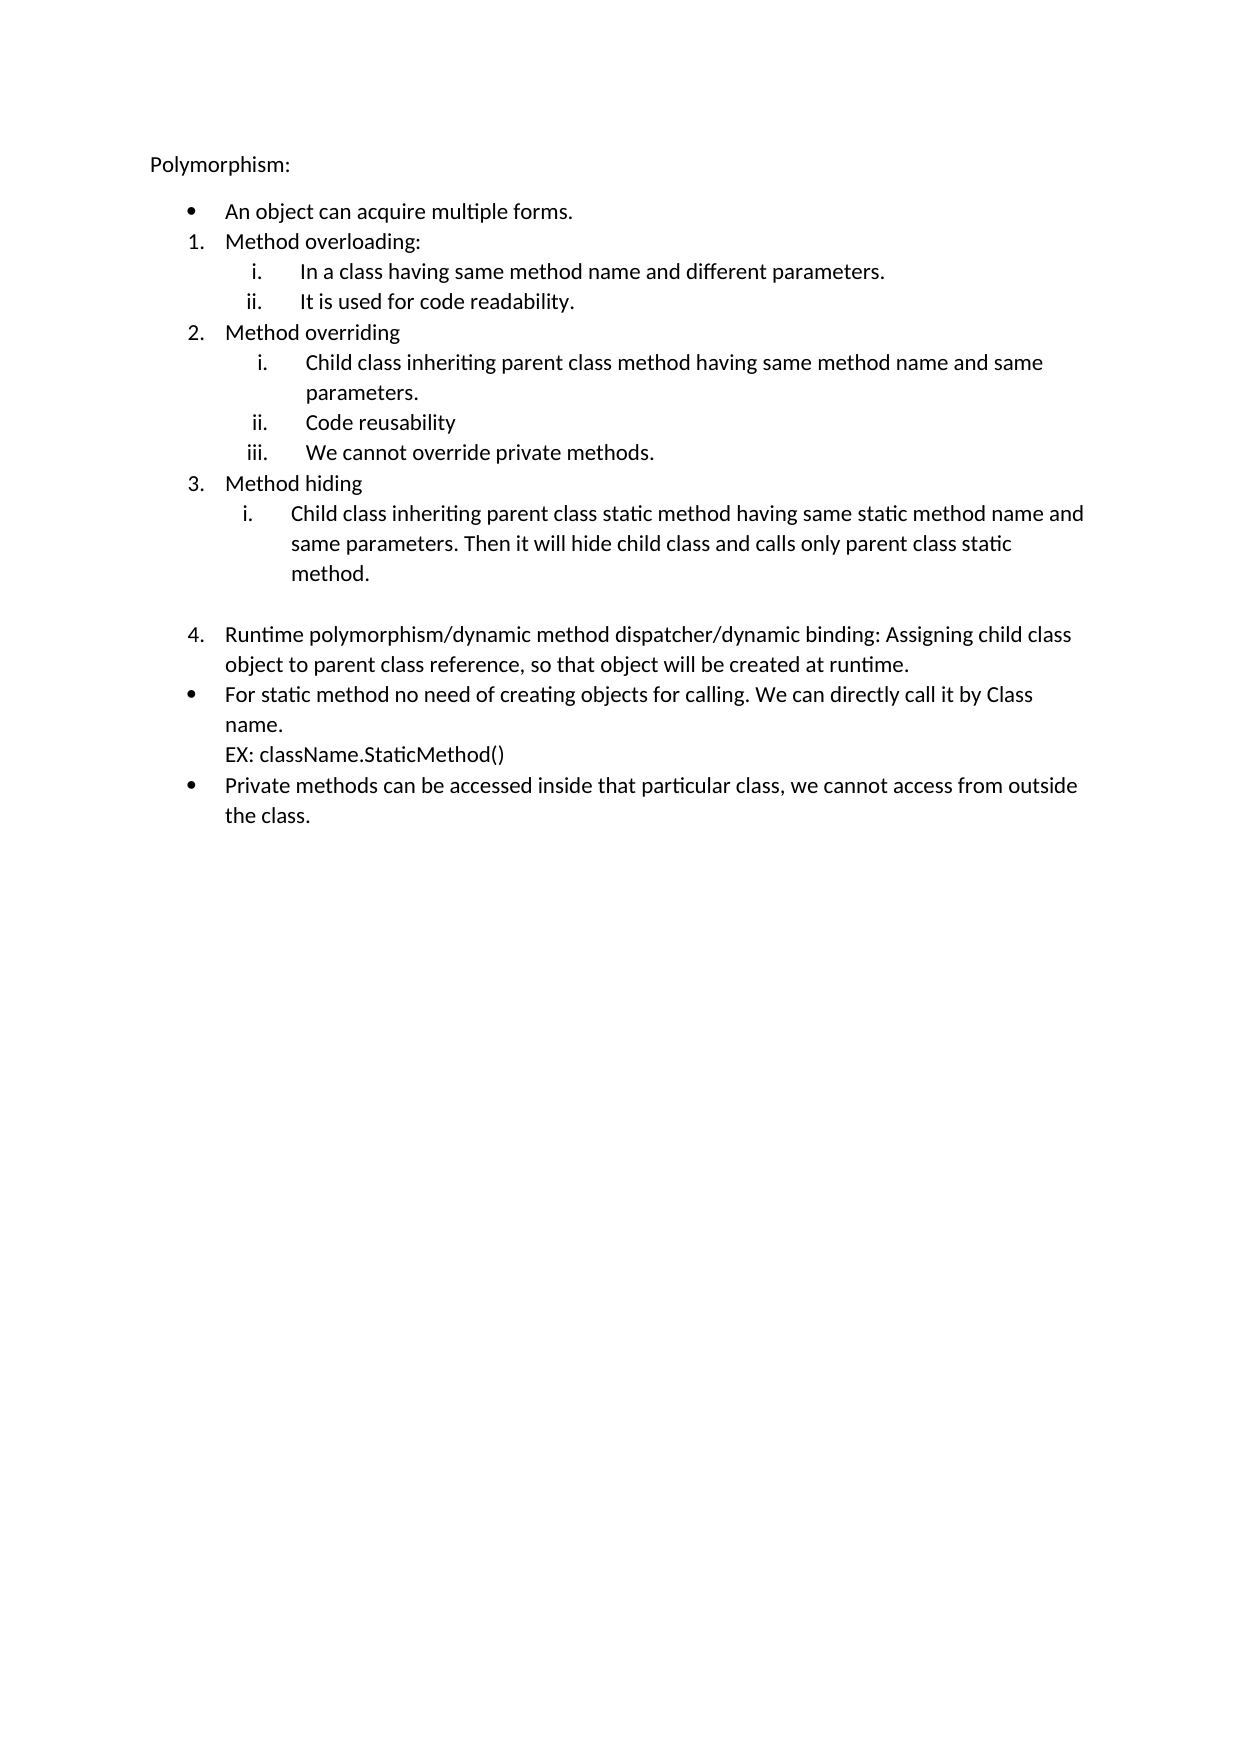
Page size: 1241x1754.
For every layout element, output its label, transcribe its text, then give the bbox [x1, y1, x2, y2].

list An object can acquire multiple forms. [187, 197, 1090, 225]
list Runtime polymorphism/dynamic method dispatcher/dynamic binding: Assigning child class object to parent class reference, so that object will be created at runtime. [187, 620, 1090, 678]
list In a class having same method name and different parameters. [262, 257, 1090, 285]
list Method overriding [187, 318, 1090, 346]
list Method hiding [187, 469, 1090, 497]
text Polymorphism: [150, 150, 1090, 178]
list EX: className.StaticMethod() [225, 741, 1090, 769]
list For static method no need of creating objects for calling. We can directly call it by Class name. [187, 680, 1090, 738]
list Child class inheriting parent class static method having same static method name and same parameters. Then it will hide child class and calls only parent class static method. [253, 499, 1090, 587]
list It is used for code readability. [262, 287, 1090, 316]
list We cannot override private methods. [268, 438, 1090, 467]
list Method overloading: [187, 227, 1090, 255]
list Child class inheriting parent class method having same method name and same parameters. [268, 348, 1090, 406]
list Private methods can be accessed inside that particular class, we cannot access from outside the class. [187, 771, 1090, 829]
list Code reusability [268, 408, 1090, 436]
